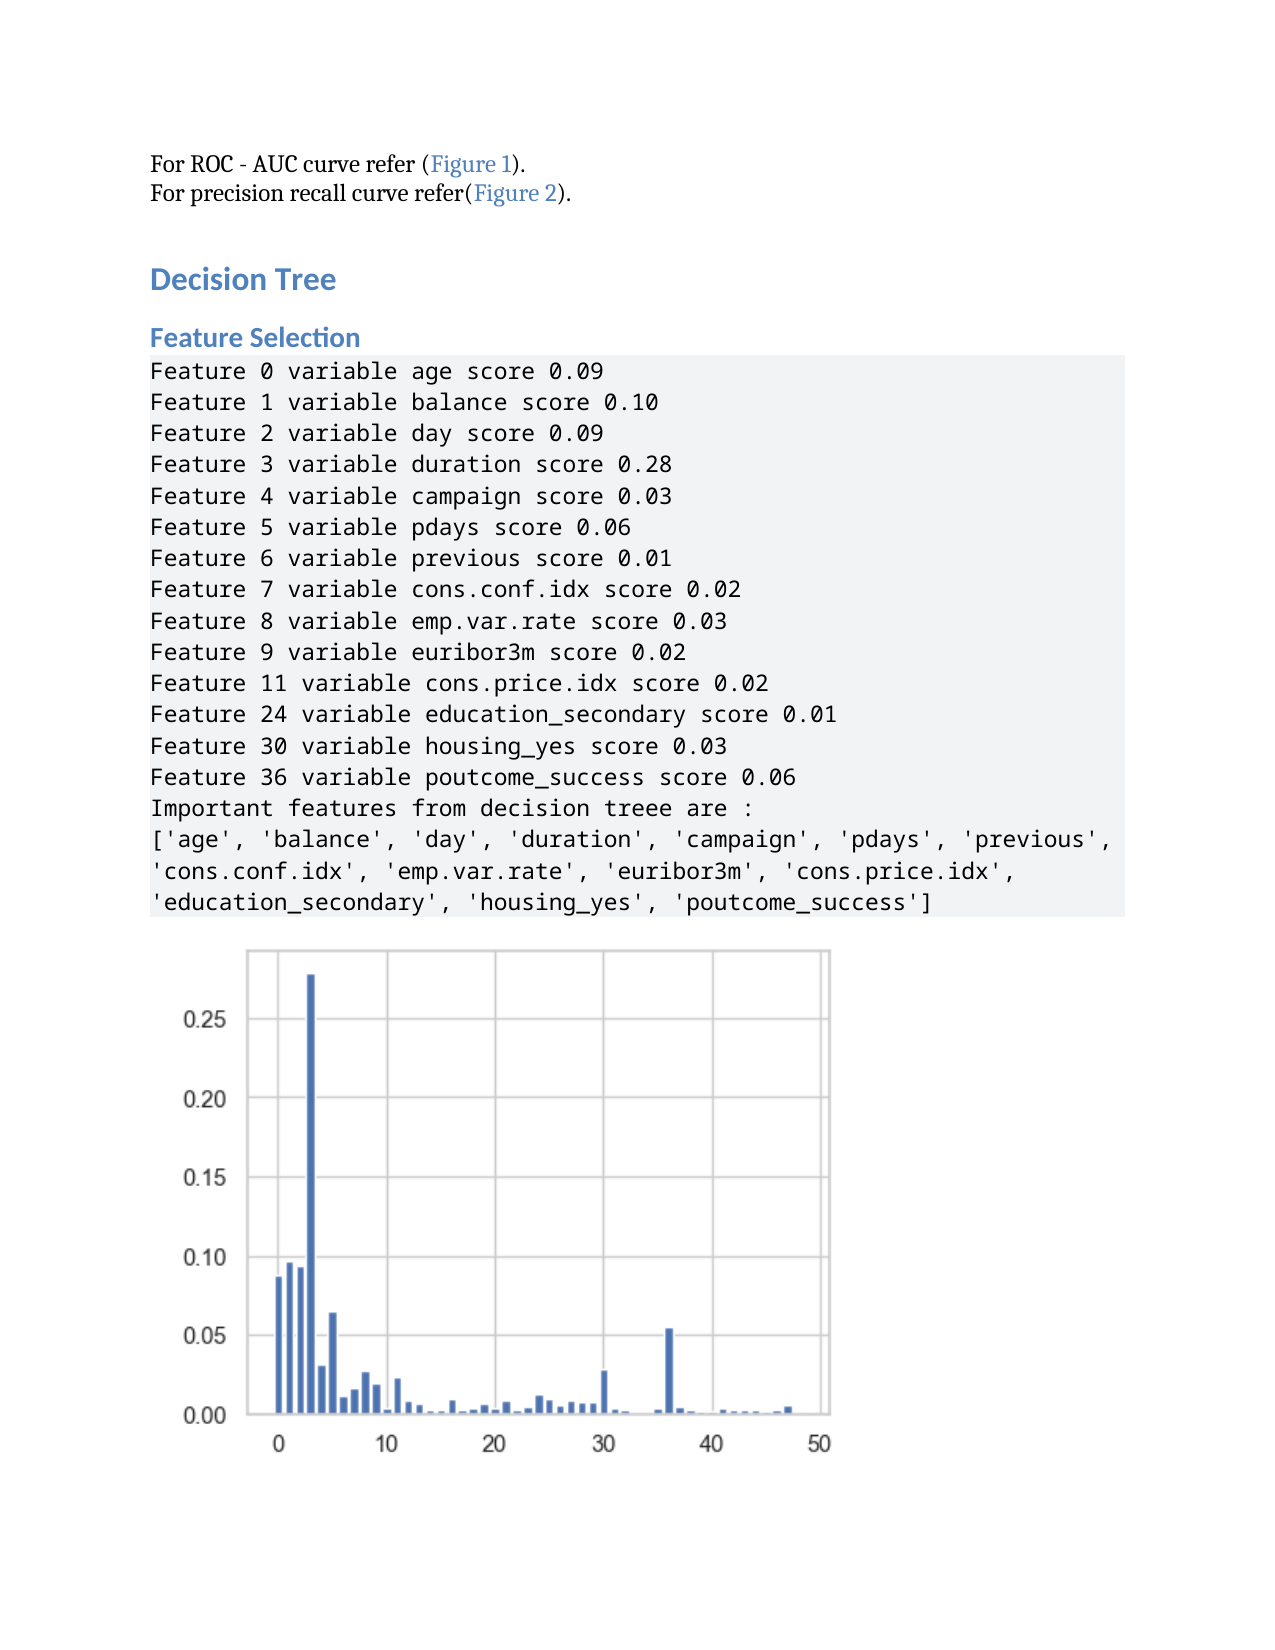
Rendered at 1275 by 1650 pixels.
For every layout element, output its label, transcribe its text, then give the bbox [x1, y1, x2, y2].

text For ROC - AUC curve refer (Figure 1). For precision recall curve refer(Figure 2). [150, 150, 1125, 207]
text Feature 0 variable age score 0.09 Feature 1 variable balance score 0.10 Feature 2 variable day score 0.09 Feature 3 variable duration score 0.28 Feature 4 variable campaign score 0.03 Feature 5 variable pdays score 0.06 Feature 6 variable previous score 0.01 Feature 7 variable cons.conf.idx score 0.02 Feature 8 variable emp.var.rate score 0.03 Feature 9 variable euribor3m score 0.02 Feature 11 variable cons.price.idx score 0.02 Feature 24 variable education_secondary score 0.01 Feature 30 variable housing_yes score 0.03 Feature 36 variable poutcome_success score 0.06 Important features from decision treee are : ['age', 'balance', 'day', 'duration', 'campaign', 'pdays', 'previous', 'cons.conf.idx', 'emp.var.rate', 'euribor3m', 'cons.price.idx', 'education_secondary', 'housing_yes', 'poutcome_success'] [150, 355, 1125, 917]
subtitle Decision Tree [150, 257, 1125, 298]
subtitle Feature Selection [150, 319, 1125, 355]
picture [168, 938, 847, 1471]
